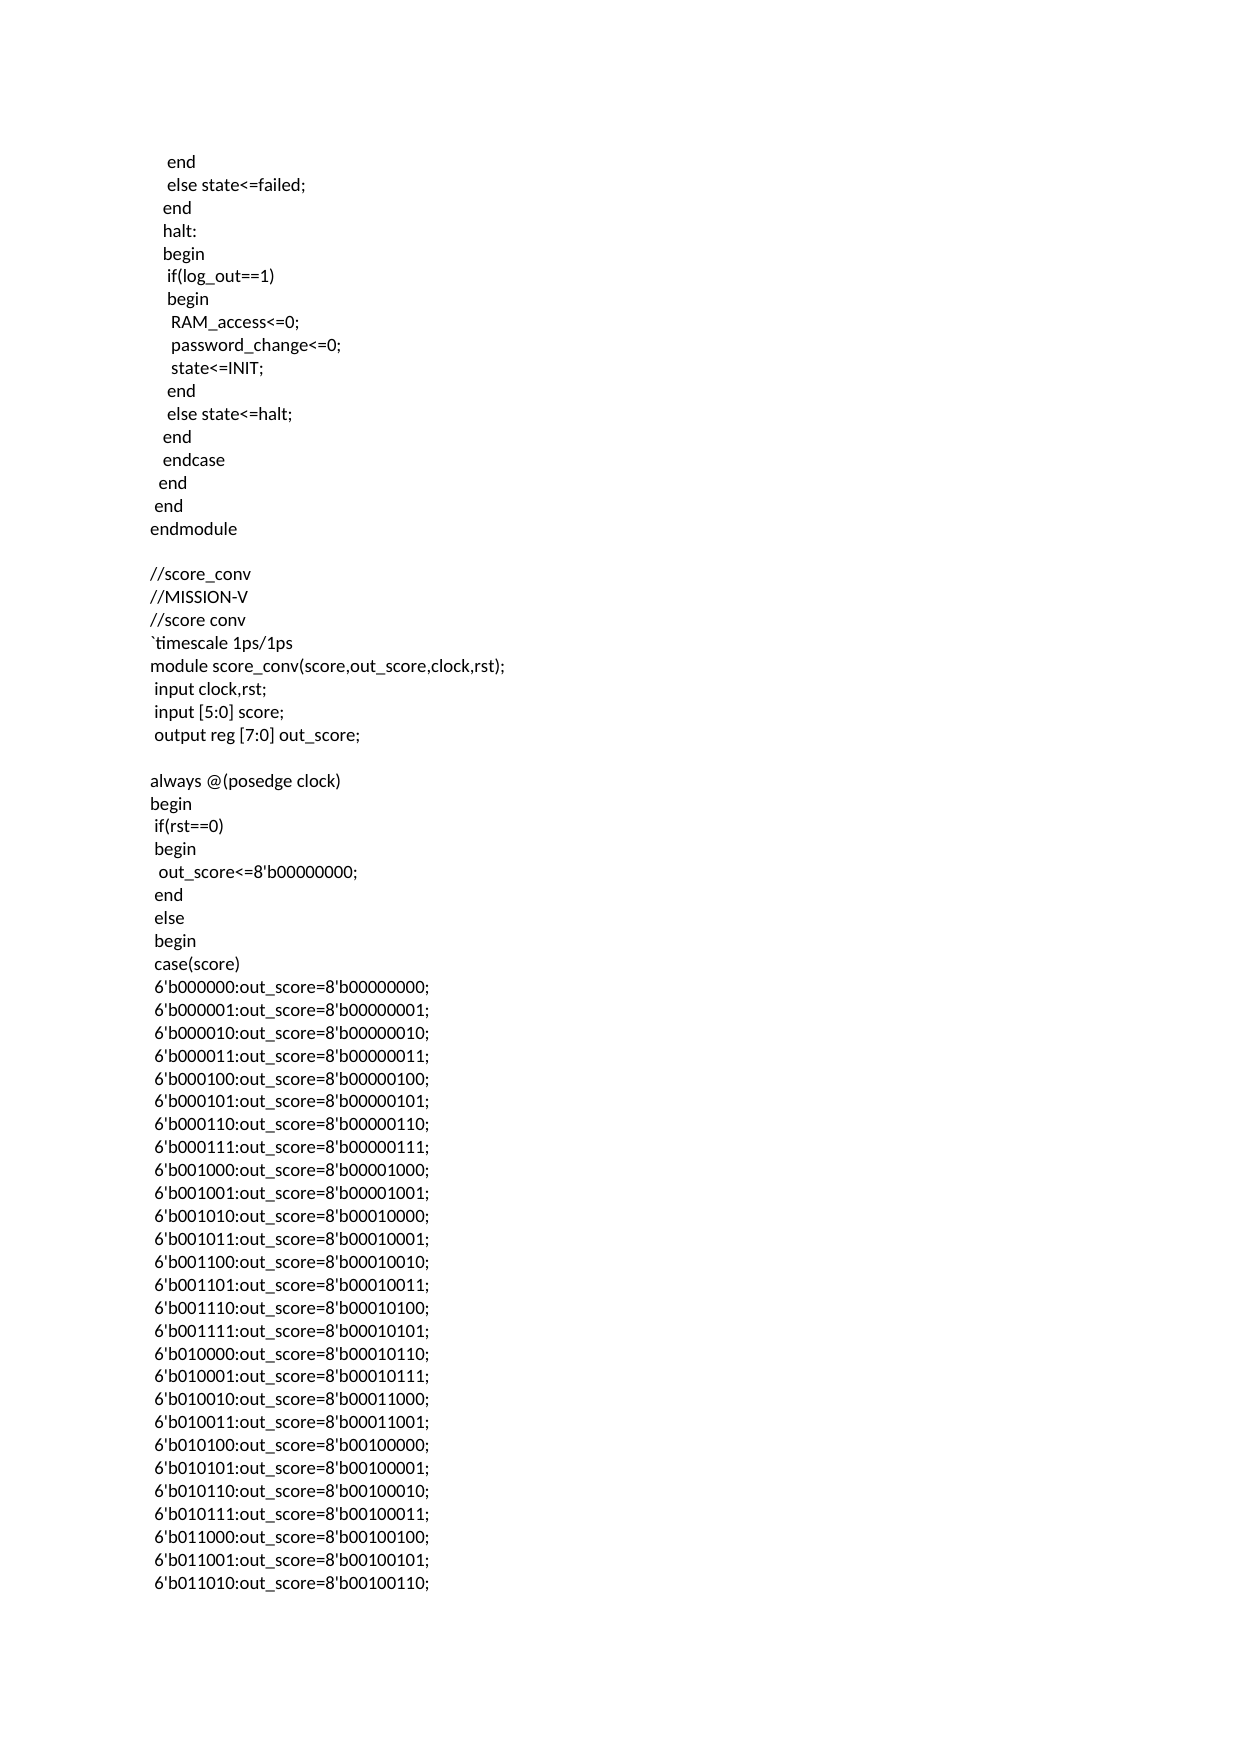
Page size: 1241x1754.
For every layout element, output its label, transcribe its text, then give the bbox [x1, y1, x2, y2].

text 6'b001000:out_score=8'b00001000; [150, 1158, 1090, 1181]
text //score conv [150, 608, 1090, 631]
text input [5:0] score; [150, 700, 1090, 723]
text 6'b010100:out_score=8'b00100000; [150, 1433, 1090, 1456]
text else [150, 906, 1090, 929]
text if(log_out==1) [150, 264, 1090, 287]
text always @(posedge clock) [150, 769, 1090, 792]
text end [150, 379, 1090, 402]
text else state<=halt; [150, 402, 1090, 425]
text endcase [150, 448, 1090, 471]
text 6'b000000:out_score=8'b00000000; [150, 975, 1090, 998]
text 6'b001100:out_score=8'b00010010; [150, 1250, 1090, 1273]
text input clock,rst; [150, 677, 1090, 700]
text 6'b000111:out_score=8'b00000111; [150, 1135, 1090, 1158]
text 6'b011010:out_score=8'b00100110; [150, 1571, 1090, 1594]
text begin [150, 792, 1090, 814]
text 6'b010001:out_score=8'b00010111; [150, 1364, 1090, 1387]
text password_change<=0; [150, 333, 1090, 356]
text module score_conv(score,out_score,clock,rst); [150, 654, 1090, 677]
text 6'b001001:out_score=8'b00001001; [150, 1181, 1090, 1204]
text 6'b000110:out_score=8'b00000110; [150, 1112, 1090, 1135]
text begin [150, 837, 1090, 860]
text output reg [7:0] out_score; [150, 723, 1090, 746]
text 6'b010101:out_score=8'b00100001; [150, 1456, 1090, 1479]
text 6'b000101:out_score=8'b00000101; [150, 1089, 1090, 1112]
text //MISSION-V [150, 585, 1090, 608]
text state<=INIT; [150, 356, 1090, 379]
text 6'b010111:out_score=8'b00100011; [150, 1502, 1090, 1525]
text 6'b001111:out_score=8'b00010101; [150, 1319, 1090, 1342]
text begin [150, 242, 1090, 264]
text `timescale 1ps/1ps [150, 631, 1090, 654]
text endmodule [150, 517, 1090, 539]
text 6'b001110:out_score=8'b00010100; [150, 1296, 1090, 1319]
text 6'b011001:out_score=8'b00100101; [150, 1548, 1090, 1571]
text begin [150, 287, 1090, 310]
text 6'b000010:out_score=8'b00000010; [150, 1021, 1090, 1044]
text end [150, 494, 1090, 517]
text 6'b000001:out_score=8'b00000001; [150, 998, 1090, 1021]
text 6'b001011:out_score=8'b00010001; [150, 1227, 1090, 1250]
text end [150, 196, 1090, 219]
text 6'b000011:out_score=8'b00000011; [150, 1044, 1090, 1067]
text end [150, 471, 1090, 494]
text else state<=failed; [150, 173, 1090, 196]
text 6'b010011:out_score=8'b00011001; [150, 1410, 1090, 1433]
text RAM_access<=0; [150, 310, 1090, 333]
text 6'b000100:out_score=8'b00000100; [150, 1067, 1090, 1089]
text 6'b001101:out_score=8'b00010011; [150, 1273, 1090, 1296]
text if(rst==0) [150, 814, 1090, 837]
text case(score) [150, 952, 1090, 975]
text out_score<=8'b00000000; [150, 860, 1090, 883]
text begin [150, 929, 1090, 952]
text halt: [150, 219, 1090, 242]
text end [150, 150, 1090, 173]
text //score_conv [150, 562, 1090, 585]
text 6'b001010:out_score=8'b00010000; [150, 1204, 1090, 1227]
text 6'b010010:out_score=8'b00011000; [150, 1387, 1090, 1410]
text end [150, 883, 1090, 906]
text 6'b010000:out_score=8'b00010110; [150, 1342, 1090, 1364]
text end [150, 425, 1090, 448]
text 6'b011000:out_score=8'b00100100; [150, 1525, 1090, 1548]
text 6'b010110:out_score=8'b00100010; [150, 1479, 1090, 1502]
